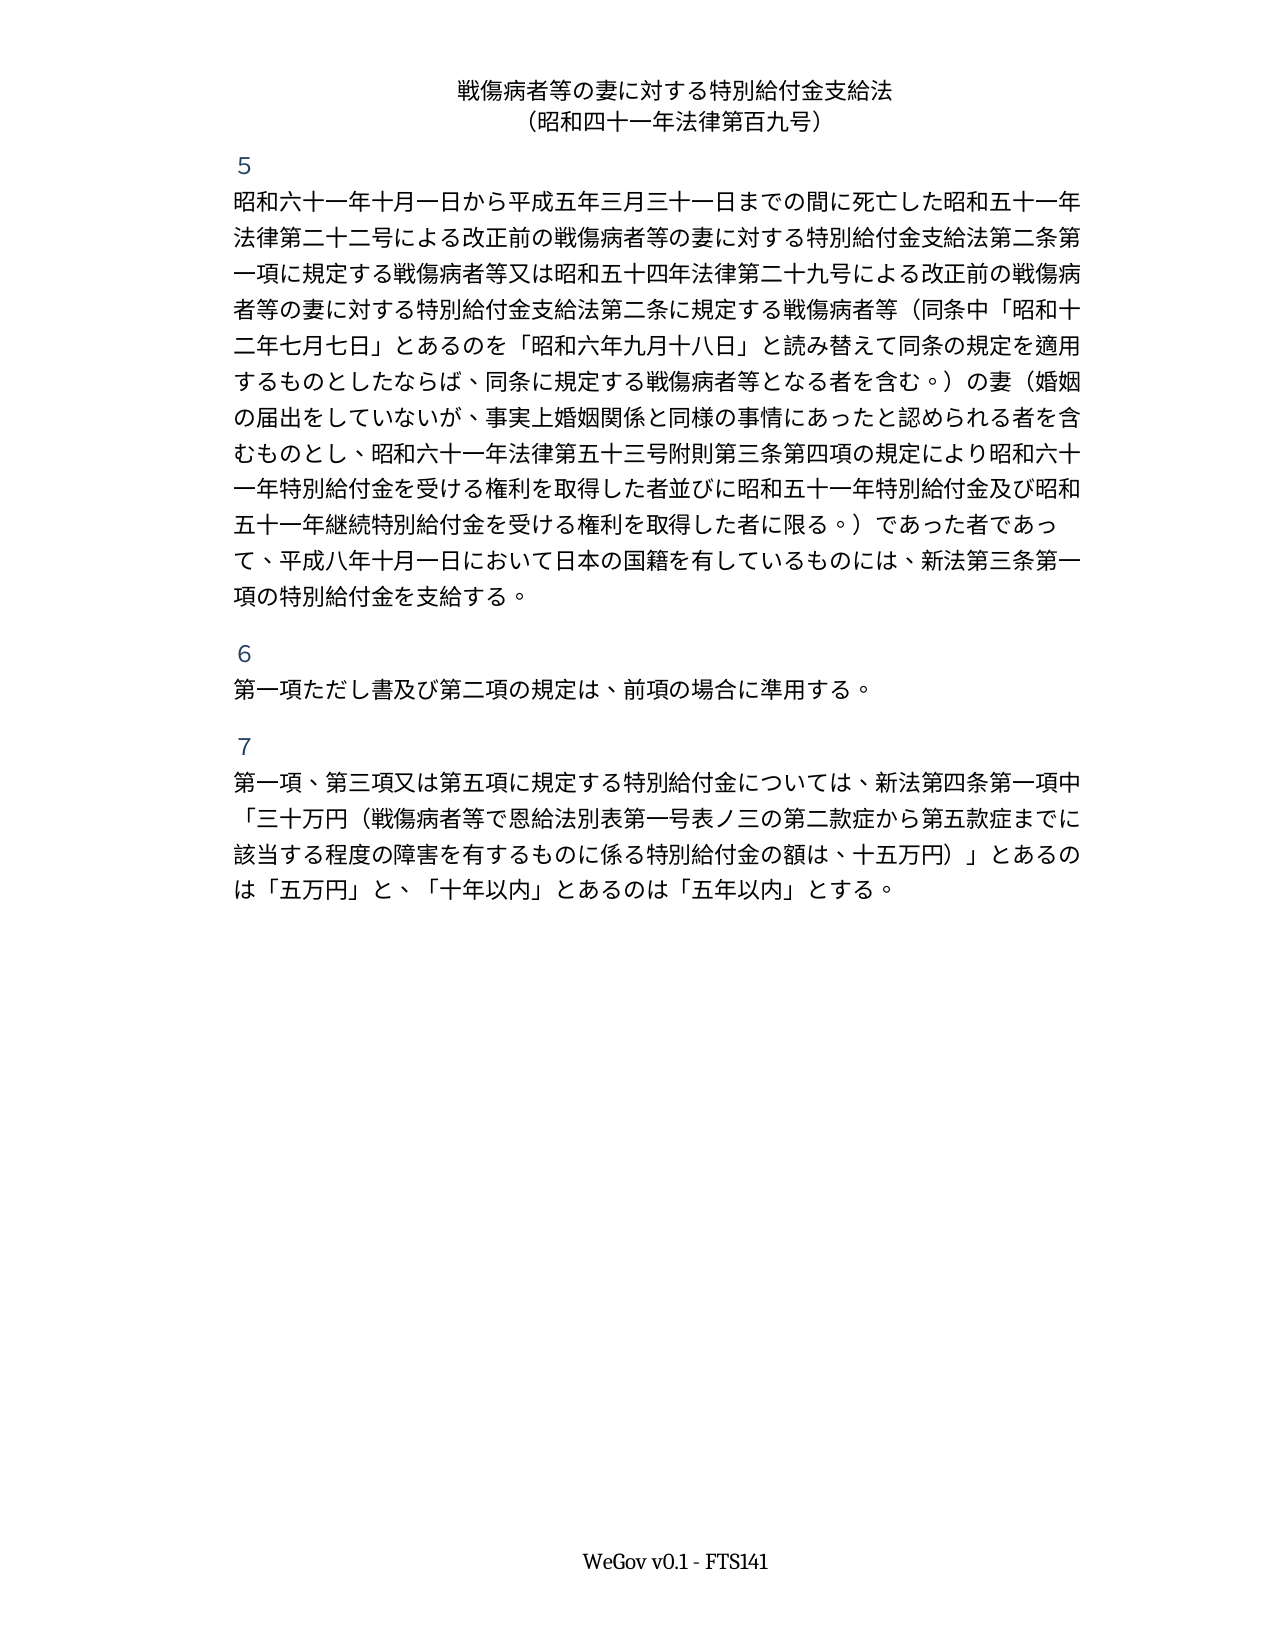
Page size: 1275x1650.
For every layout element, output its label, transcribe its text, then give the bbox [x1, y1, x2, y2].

text 昭和六十一年十月一日から平成五年三月三十一日までの間に死亡した昭和五十一年法律第二十二号による改正前の戦傷病者等の妻に対する特別給付金支給法第二条第一項に規定する戦傷病者等又は昭和五十四年法律第二十九号による改正前の戦傷病者等の妻に対する特別給付金支給法第二条に規定する戦傷病者等（同条中「昭和十二年七月七日」とあるのを「昭和六年九月十八日」と読み替えて同条の規定を適用するものとしたならば、同条に規定する戦傷病者等となる者を含む。）の妻（婚姻の届出をしていないが、事実上婚姻関係と同様の事情にあったと認められる者を含むものとし、昭和六十一年法律第五十三号附則第三条第四項の規定により昭和六十一年特別給付金を受ける権利を取得した者並びに昭和五十一年特別給付金及び昭和五十一年継続特別給付金を受ける権利を取得した者に限る。）であった者であって、平成八年十月一日において日本の国籍を有しているものには、新法第三条第一項の特別給付金を支給する。 [233, 186, 1087, 612]
subtitle ７ [233, 731, 1087, 762]
subtitle ６ [233, 638, 1087, 669]
subtitle ５ [233, 150, 1087, 181]
text 第一項ただし書及び第二項の規定は、前項の場合に準用する。 [233, 674, 1087, 705]
text 第一項、第三項又は第五項に規定する特別給付金については、新法第四条第一項中「三十万円（戦傷病者等で恩給法別表第一号表ノ三の第二款症から第五款症までに該当する程度の障害を有するものに係る特別給付金の額は、十五万円）」とあるのは「五万円」と、「十年以内」とあるのは「五年以内」とする。 [233, 767, 1087, 906]
